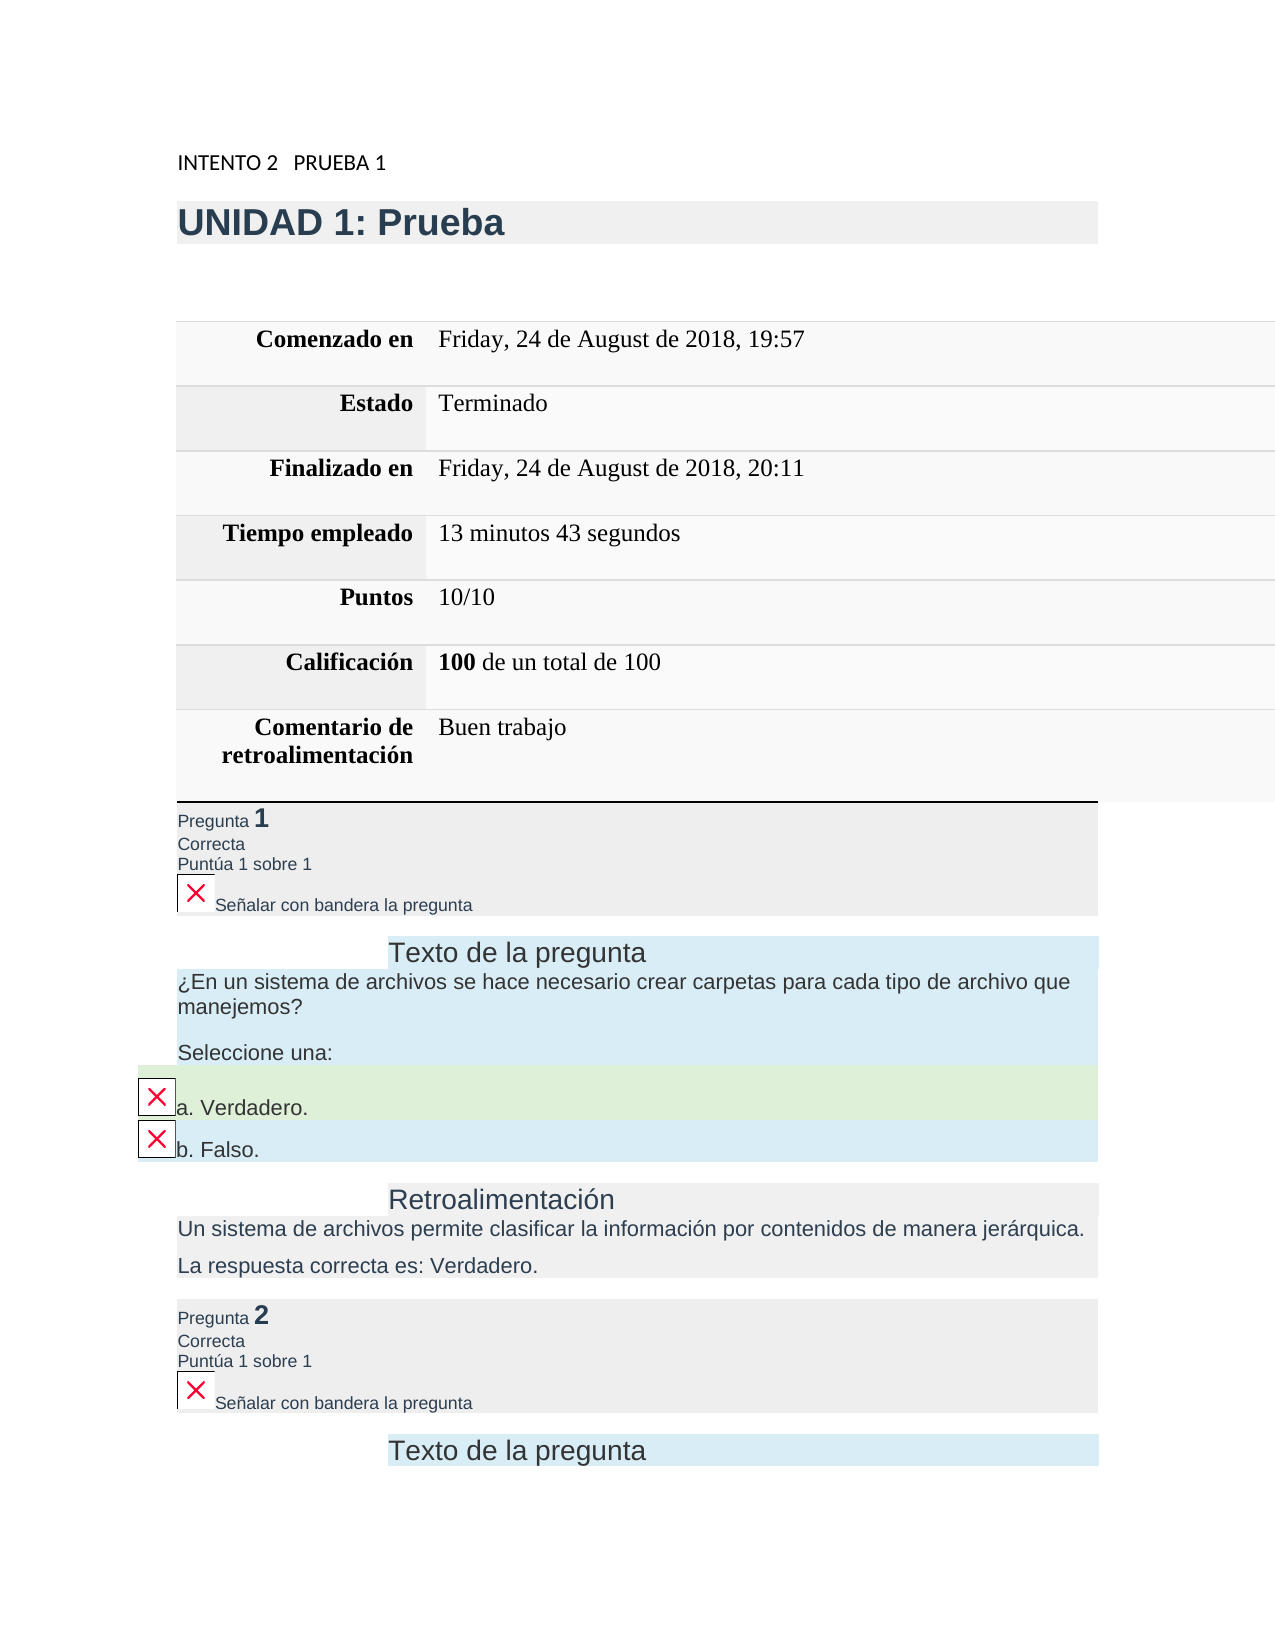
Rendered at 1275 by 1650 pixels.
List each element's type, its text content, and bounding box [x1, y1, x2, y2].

table_header Comenzado en [176, 322, 426, 385]
table_cell Comentario de retroalimentación [176, 710, 426, 802]
text INTENTO 2 PRUEBA 1 [177, 148, 1098, 176]
text Señalar con bandera la pregunta [177, 1371, 1098, 1413]
text Correcta [177, 1331, 1098, 1351]
text Puntúa 1 sobre 1 [177, 1351, 1098, 1371]
text La respuesta correcta es: Verdadero. [177, 1253, 1098, 1278]
text Seleccione una: [177, 1040, 1098, 1065]
table_cell Buen trabajo [426, 710, 1275, 802]
text Pregunta 2 [177, 1299, 1098, 1331]
table_cell Friday, 24 de August de 2018, 20:11 [426, 452, 1275, 515]
table_cell Tiempo empleado [176, 516, 426, 579]
table_cell Estado [176, 387, 426, 450]
text Retroalimentación [388, 1183, 1099, 1216]
text Texto de la pregunta [388, 1434, 1099, 1466]
table_header Friday, 24 de August de 2018, 19:57 [426, 322, 1275, 385]
text Pregunta 1 [177, 803, 1098, 833]
text UNIDAD 1: Prueba [177, 201, 1098, 244]
table_cell 13 minutos 43 segundos [426, 516, 1275, 579]
text Un sistema de archivos permite clasificar la información por contenidos de manera jerárquica. [177, 1216, 1098, 1241]
table_cell Finalizado en [176, 452, 426, 515]
table_cell Terminado [426, 387, 1275, 450]
table_cell 100 de un total de 100 [426, 646, 1275, 709]
text Puntúa 1 sobre 1 [177, 854, 1098, 874]
text Texto de la pregunta [388, 936, 1099, 969]
text Señalar con bandera la pregunta [177, 874, 1098, 916]
text ¿En un sistema de archivos se hace necesario crear carpetas para cada tipo de archivo que manejemos? [177, 969, 1098, 1019]
text Correcta [177, 833, 1098, 854]
text a. Verdadero. [138, 1065, 1098, 1120]
text b. Falso. [138, 1120, 1098, 1162]
table_cell Calificación [176, 646, 426, 709]
table_cell Puntos [176, 581, 426, 644]
table_cell 10/10 [426, 581, 1275, 644]
